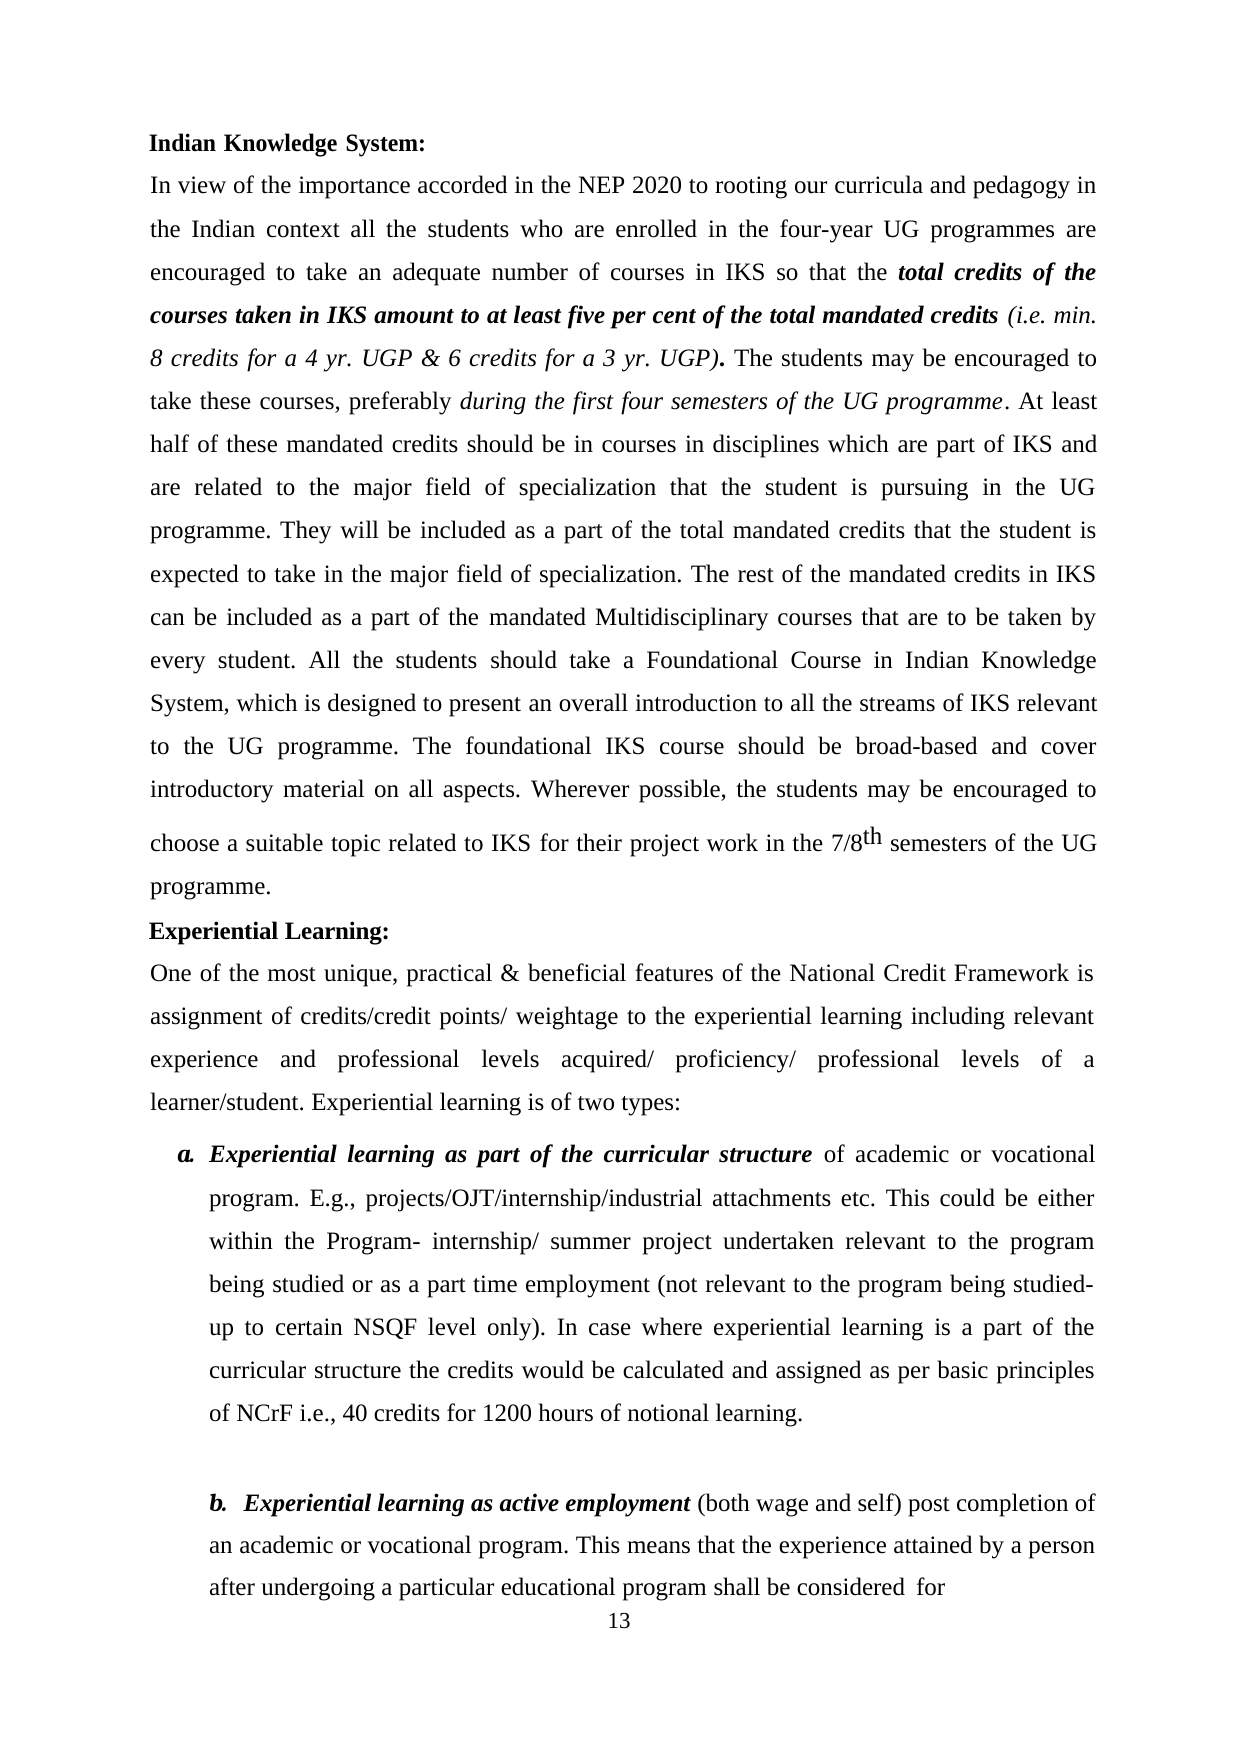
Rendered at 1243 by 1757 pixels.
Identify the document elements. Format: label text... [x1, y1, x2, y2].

subtitle Experiential Learning: [148, 916, 1191, 944]
list Experiential learning as part of the curricular structure of academic or vocational program. E.g., projects/OJT/internship/industrial attachments etc. This could be either within the Program- internship/ summer project undertaken relevant to the program being studied or as a part time employment (not relevant to the program being studied- up to certain NSQF level only). In case where experiential learning is a part of the curricular structure the credits would be calculated and assigned as per basic principles of NCrF i.e., 40 credits for 1200 hours of notional learning. [177, 1139, 1095, 1427]
subtitle Indian Knowledge System: [148, 128, 1191, 157]
text In view of the importance accorded in the NEP 2020 to rooting our curricula and pedagogy in the Indian context all the students who are enrolled in the four-year UG programmes are encouraged to take an adequate number of courses in IKS so that the total credits of the courses taken in IKS amount to at least five per cent of the total mandated credits (i.e. min. 8 credits for a 4 yr. UGP & 6 credits for a 3 yr. UGP). The students may be encouraged to take these courses, preferably during the first four semesters of the UG programme. At least half of these mandated credits should be in courses in disciplines which are part of IKS and are related to the major field of specialization that the student is pursuing in the UG programme. They will be included as a part of the total mandated credits that the student is expected to take in the major field of specialization. The rest of the mandated credits in IKS can be included as a part of the mandated Multidisciplinary courses that are to be taken by every student. All the students should take a Foundational Course in Indian Knowledge System, which is designed to present an overall introduction to all the streams of IKS relevant to the UG programme. The foundational IKS course should be broad-based and cover introductory material on all aspects. Wherever possible, the students may be encouraged to choose a suitable topic related to IKS for their project work in the 7/8th semesters of the UG programme. [150, 171, 1097, 900]
list Experiential learning as active employment (both wage and self) post completion of an academic or vocational program. This means that the experience attained by a person after undergoing a particular educational program shall be considered for [209, 1488, 1096, 1601]
text One of the most unique, practical & beneficial features of the National Credit Framework is assignment of credits/credit points/ weightage to the experiential learning including relevant experience and professional levels acquired/ proficiency/ professional levels of a learner/student. Experiential learning is of two types: [150, 958, 1095, 1116]
